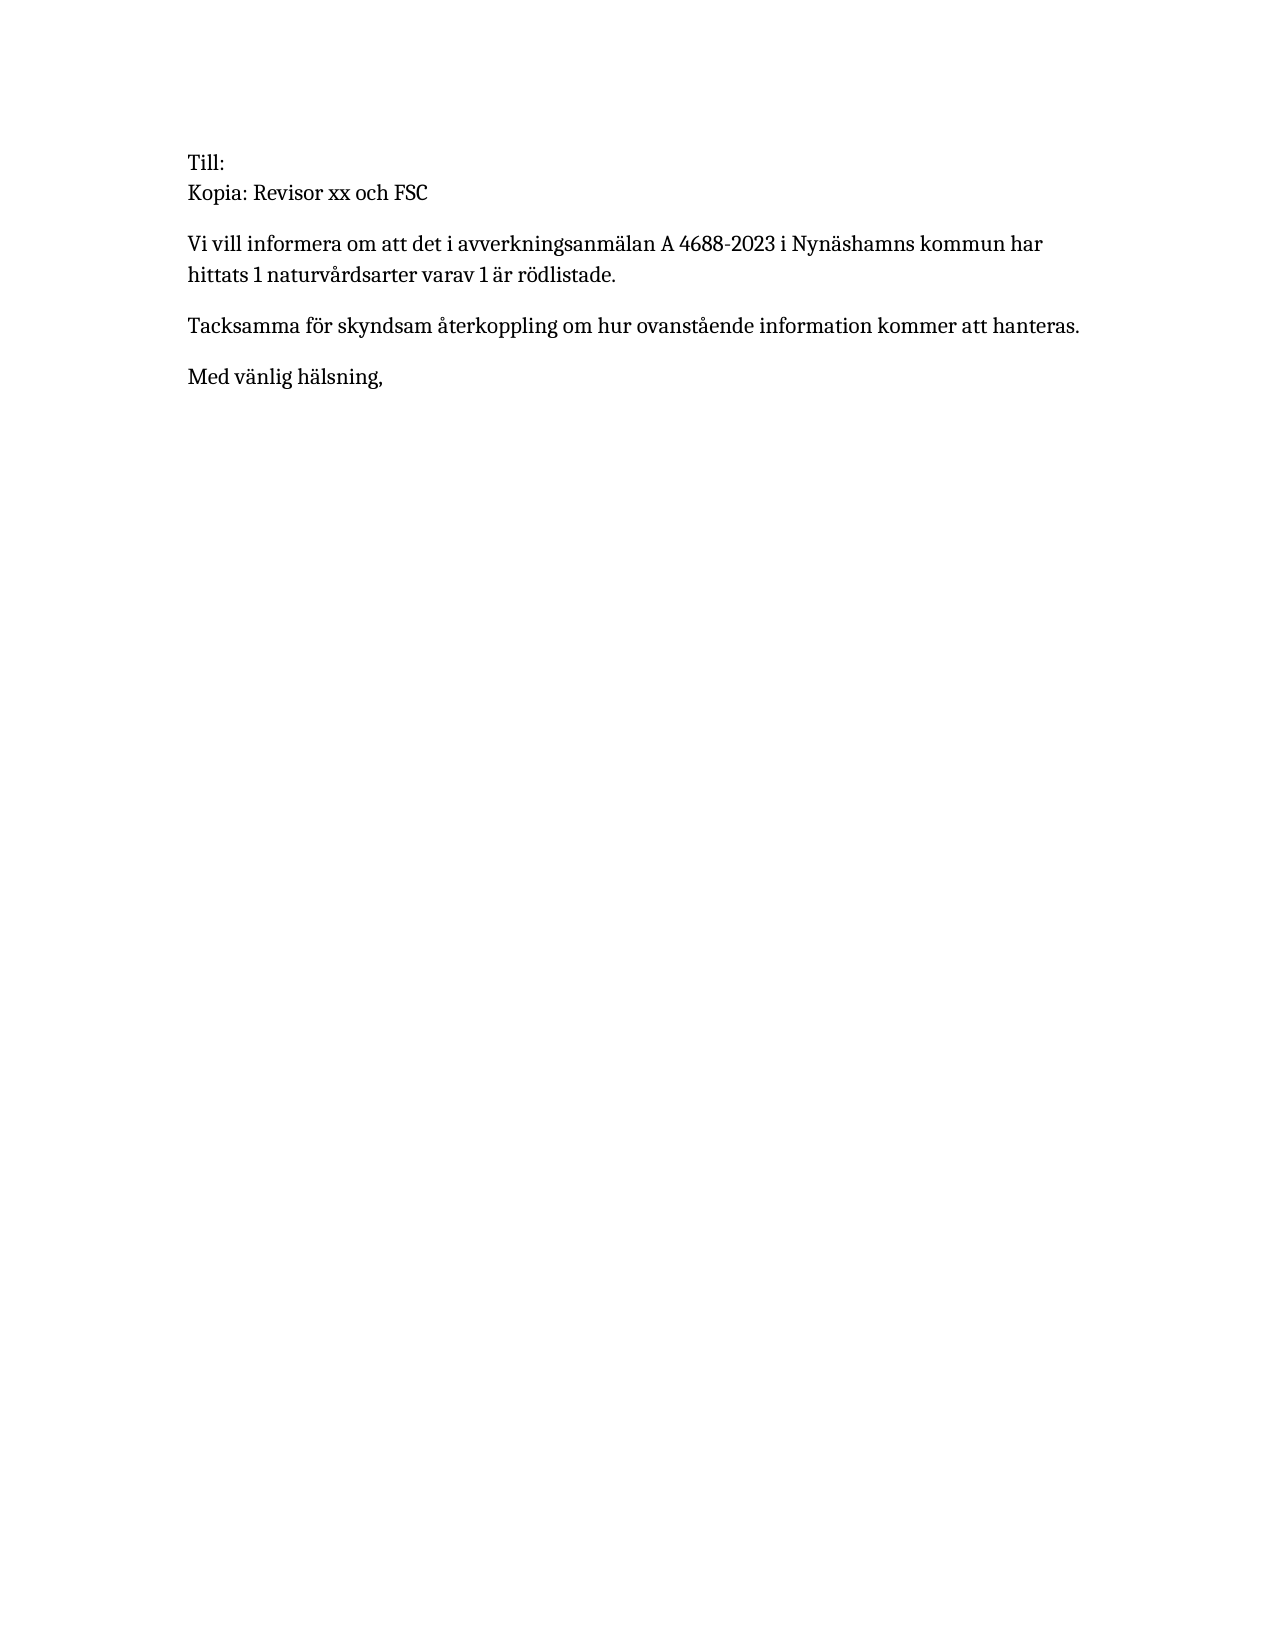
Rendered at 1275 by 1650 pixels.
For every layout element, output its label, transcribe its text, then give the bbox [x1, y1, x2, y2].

text Med vänlig hälsning, [187, 363, 1087, 420]
text Vi vill informera om att det i avverkningsanmälan A 4688-2023 i Nynäshamns kommun har hittats 1 naturvårdsarter varav 1 är rödlistade. [187, 231, 1087, 288]
text Till: Kopia: Revisor xx och FSC [187, 150, 1087, 207]
text Tacksamma för skyndsam återkoppling om hur ovanstående information kommer att hanteras. [187, 312, 1087, 339]
